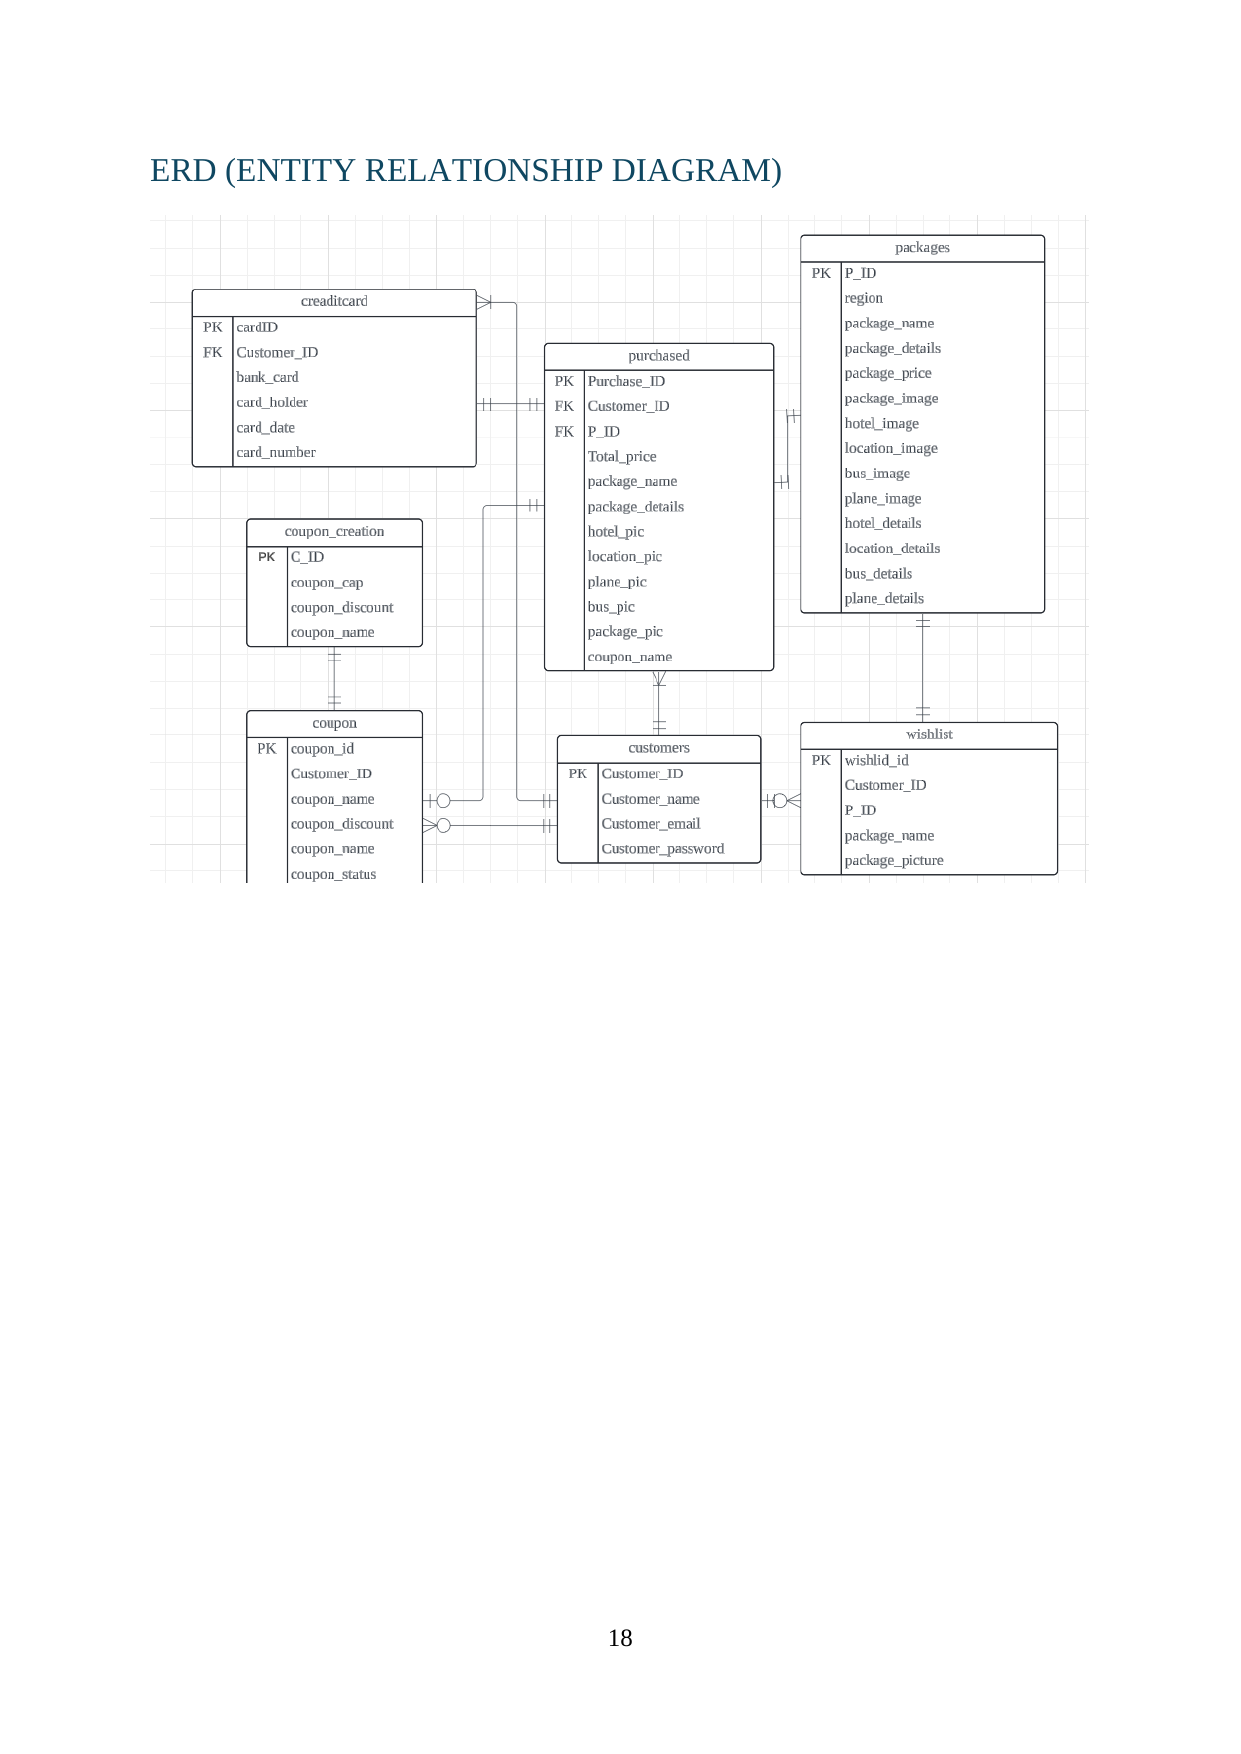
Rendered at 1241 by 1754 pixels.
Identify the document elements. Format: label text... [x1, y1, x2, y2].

subtitle ERD (ENTITY RELATIONSHIP DIAGRAM) [150, 150, 1090, 188]
picture [150, 215, 1089, 883]
